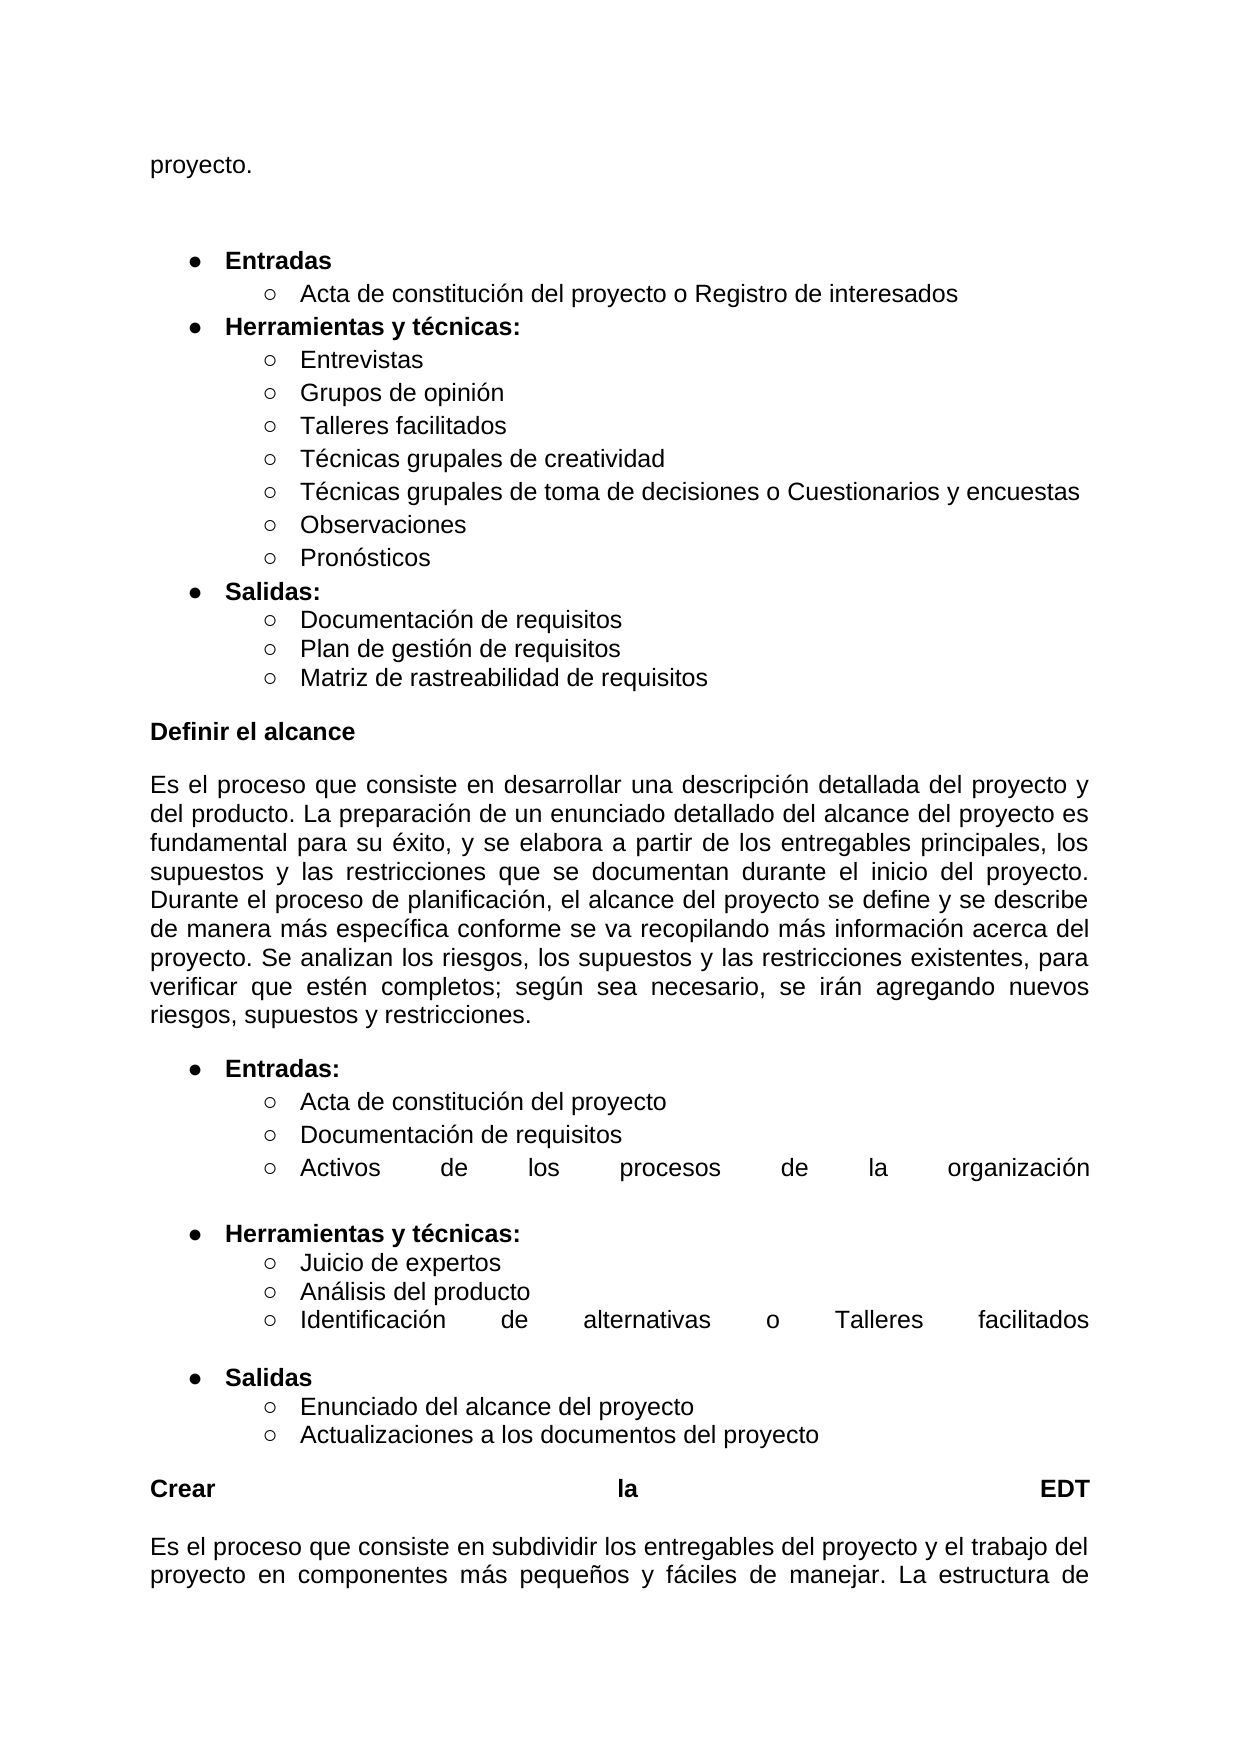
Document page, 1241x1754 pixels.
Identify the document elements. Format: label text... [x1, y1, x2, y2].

list Entrevistas [262, 345, 1090, 374]
list Actualizaciones a los documentos del proyecto [262, 1420, 1090, 1449]
list Acta de constitución del proyecto o Registro de interesados [262, 279, 1090, 308]
list Análisis del producto [262, 1277, 1090, 1305]
list Talleres facilitados [262, 411, 1090, 440]
list Documentación de requisitos [262, 1120, 1090, 1149]
list Juicio de expertos [262, 1248, 1090, 1277]
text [150, 150, 1090, 212]
list Salidas: [187, 576, 1090, 605]
list Acta de constitución del proyecto [262, 1087, 1090, 1116]
list Herramientas y técnicas: [187, 1219, 1090, 1248]
list Identificación de alternativas o Talleres facilitados [262, 1305, 1090, 1363]
list Activos de los procesos de la organización [262, 1153, 1090, 1215]
text Definir el alcance [150, 716, 1090, 745]
list Matriz de rastreabilidad de requisitos [262, 663, 1090, 691]
list Grupos de opinión [262, 378, 1090, 407]
list Documentación de requisitos [262, 605, 1090, 634]
list Entradas [187, 246, 1090, 275]
list Técnicas grupales de toma de decisiones o Cuestionarios y encuestas [262, 477, 1090, 506]
list Entradas: [187, 1054, 1090, 1083]
list Herramientas y técnicas: [187, 312, 1090, 341]
list Técnicas grupales de creatividad [262, 444, 1090, 473]
text Es el proceso que consiste en desarrollar una descripción detallada del proyecto y del producto. La preparación de un enunciado detallado del alcance del proyecto es fundamental para su éxito, y se elabora a partir de los entregables principales, los supuestos y las restricciones que se documentan durante el inicio del proyecto. Durante el proceso de planificación, el alcance del proyecto se define y se describe de manera más específica conforme se va recopilando más información acerca del proyecto. Se analizan los riesgos, los supuestos y las restricciones existentes, para verificar que estén completos; según sea necesario, se irán agregando nuevos riesgos, supuestos y restricciones. [150, 770, 1090, 1029]
list Enunciado del alcance del proyecto [262, 1392, 1090, 1420]
list Salidas [187, 1363, 1090, 1392]
list Observaciones [262, 510, 1090, 539]
list Plan de gestión de requisitos [262, 634, 1090, 663]
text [150, 1474, 1090, 1589]
list Pronósticos [262, 543, 1090, 572]
